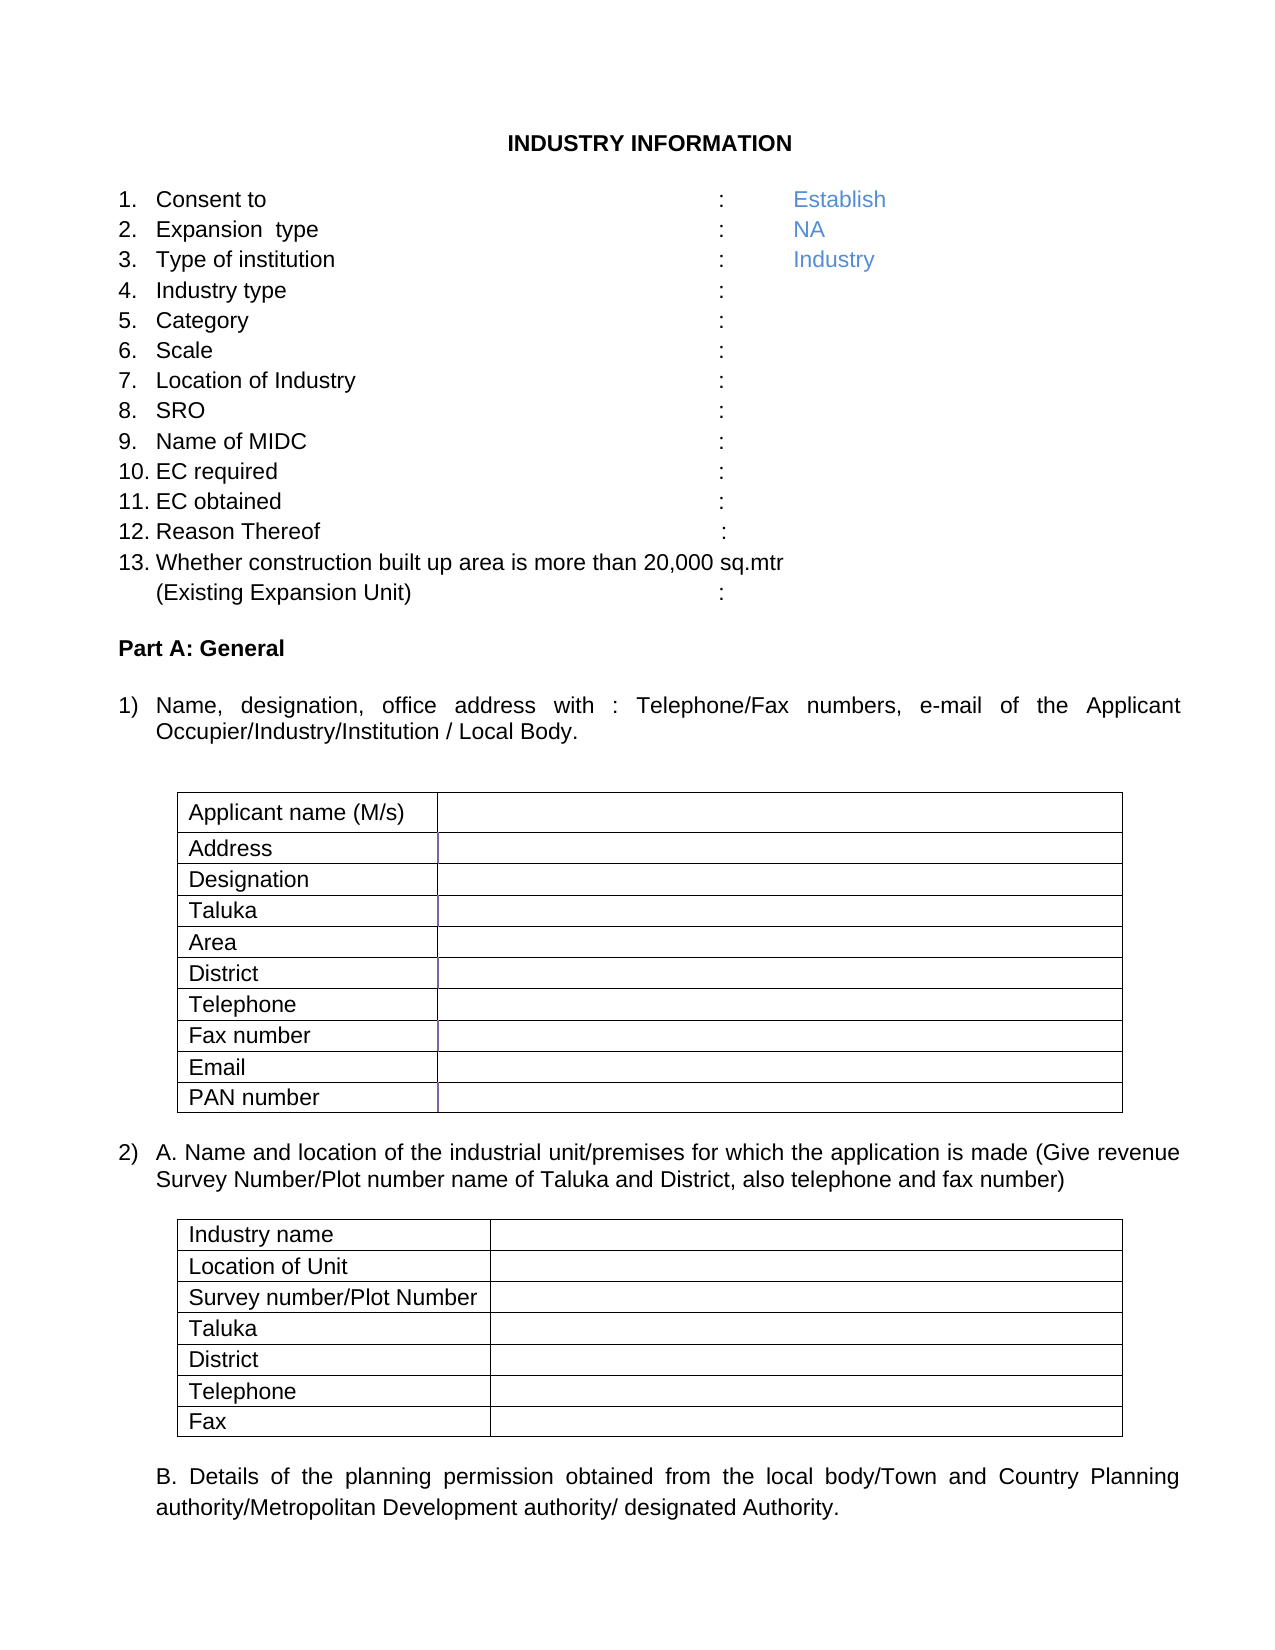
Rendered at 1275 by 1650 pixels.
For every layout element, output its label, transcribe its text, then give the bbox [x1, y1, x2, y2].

table_cell [439, 1083, 1122, 1112]
list SRO : [118, 397, 1181, 424]
table_cell [491, 1313, 1122, 1343]
list (Existing Expansion Unit) : [156, 579, 1181, 605]
table_cell Address [178, 833, 437, 863]
list EC obtained : [118, 488, 1181, 514]
table_cell Designation [178, 864, 437, 894]
list Whether construction built up area is more than 20,000 sq.mtr [118, 548, 1181, 575]
table_cell Taluka [178, 896, 437, 926]
list EC required : [118, 458, 1181, 484]
list Name, designation, office address with : Telephone/Fax numbers, e-mail of the Applicant Occupier/Industry/Institution / Local Body. [118, 692, 1181, 744]
table_cell Fax [178, 1407, 490, 1436]
table_cell [439, 896, 1122, 926]
list Industry type : [118, 277, 1181, 303]
table_cell [438, 989, 1122, 1019]
table_cell [491, 1345, 1122, 1375]
list A. Name and location of the industrial unit/premises for which the application is made (Give revenue Survey Number/Plot number name of Taluka and District, also telephone and fax number) [118, 1139, 1181, 1192]
list Type of institution : Industry [118, 246, 1181, 273]
list Location of Industry : [118, 367, 1181, 394]
table_header Applicant name (M/s) [178, 793, 437, 832]
list Expansion type : NA [118, 216, 1181, 243]
list Scale : [118, 337, 1181, 363]
list Consent to : Establish [118, 186, 1181, 212]
table_cell [438, 864, 1122, 894]
table_cell Survey number/Plot Number [178, 1282, 490, 1312]
list Name of MIDC : [118, 428, 1181, 454]
table_cell District [178, 1345, 490, 1375]
table_cell Fax number [178, 1021, 437, 1051]
table_header [438, 793, 1122, 832]
table_cell [491, 1407, 1122, 1436]
table_cell Area [178, 927, 437, 957]
table_cell [438, 1052, 1122, 1082]
list Category : [118, 307, 1181, 333]
table_cell Location of Unit [178, 1251, 490, 1281]
table_cell Taluka [178, 1313, 490, 1343]
table_header Industry name [178, 1220, 490, 1250]
table_cell Email [178, 1052, 437, 1082]
table_cell Telephone [178, 1376, 490, 1406]
table_cell [491, 1376, 1122, 1406]
list B. Details of the planning permission obtained from the local body/Town and Country Planning authority/Metropolitan Development authority/ designated Authority. [156, 1463, 1181, 1520]
table_cell [439, 833, 1122, 863]
list Reason Thereof : [118, 518, 1181, 545]
table_cell [491, 1282, 1122, 1312]
table_header [491, 1220, 1122, 1250]
table_cell [491, 1251, 1122, 1281]
text INDUSTRY INFORMATION [118, 129, 1181, 156]
table_cell PAN number [178, 1083, 437, 1112]
table_cell Telephone [178, 989, 437, 1019]
text Part A: General [118, 635, 1181, 662]
table_cell [439, 958, 1122, 988]
table_cell [439, 1021, 1122, 1051]
table_cell District [178, 958, 437, 988]
table_cell [438, 927, 1122, 957]
